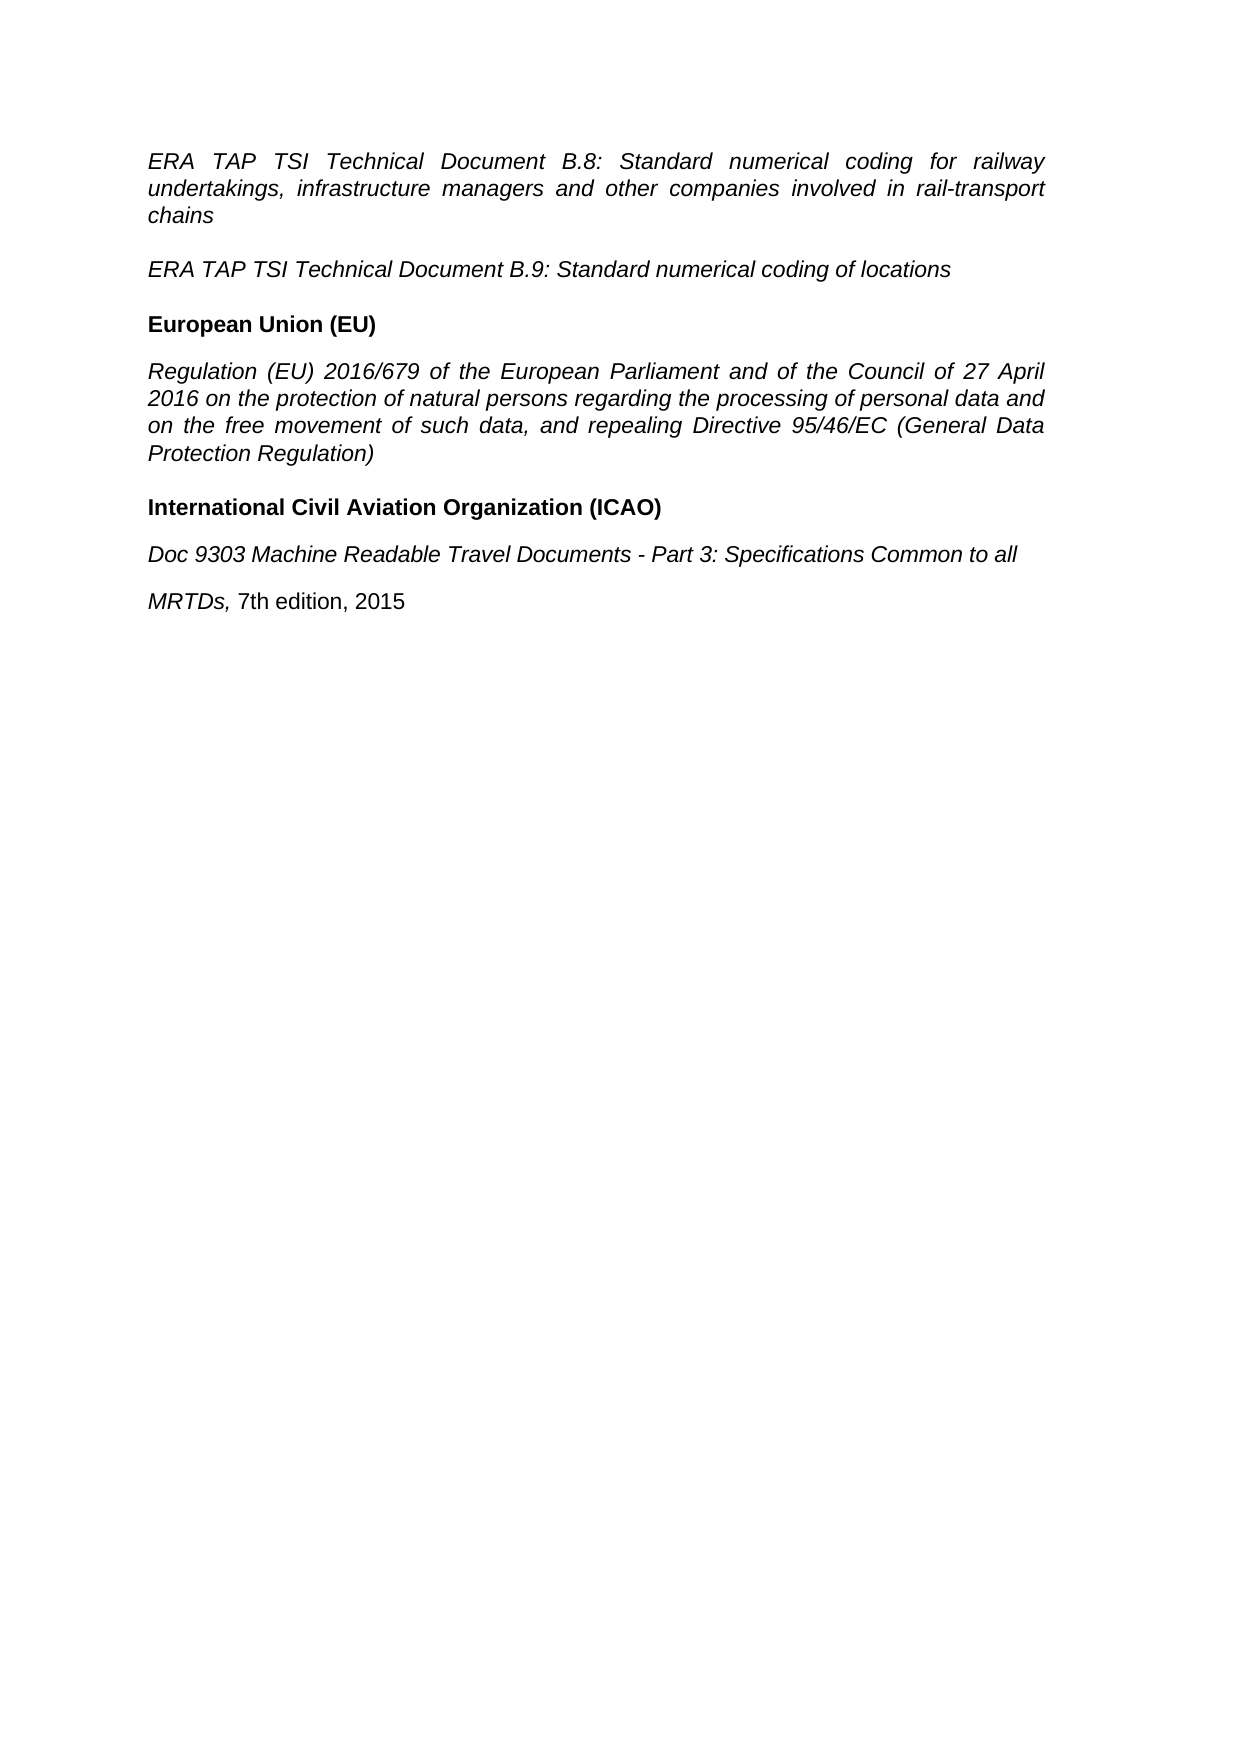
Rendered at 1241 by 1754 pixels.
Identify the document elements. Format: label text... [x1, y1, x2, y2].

text International Civil Aviation Organization (ICAO) [148, 494, 1093, 521]
text MRTDs, 7th edition, 2015 [148, 588, 1093, 614]
text Regulation (EU) 2016/679 of the European Parliament and of the Council of 27 April 2016 on the protection of natural persons regarding the processing of personal data and on the free movement of such data, and repealing Directive 95/46/EC (General Data Protection Regulation) [148, 358, 1048, 466]
text Doc 9303 Machine Readable Travel Documents - Part 3: Specifications Common to all [148, 541, 1093, 567]
text ERA TAP TSI Technical Document B.9: Standard numerical coding of locations [148, 257, 1093, 283]
text European Union (EU) [148, 311, 1093, 337]
text ERA TAP TSI Technical Document B.8: Standard numerical coding for railway undertakings, infrastructure managers and other companies involved in rail-transport chains [148, 148, 1048, 229]
